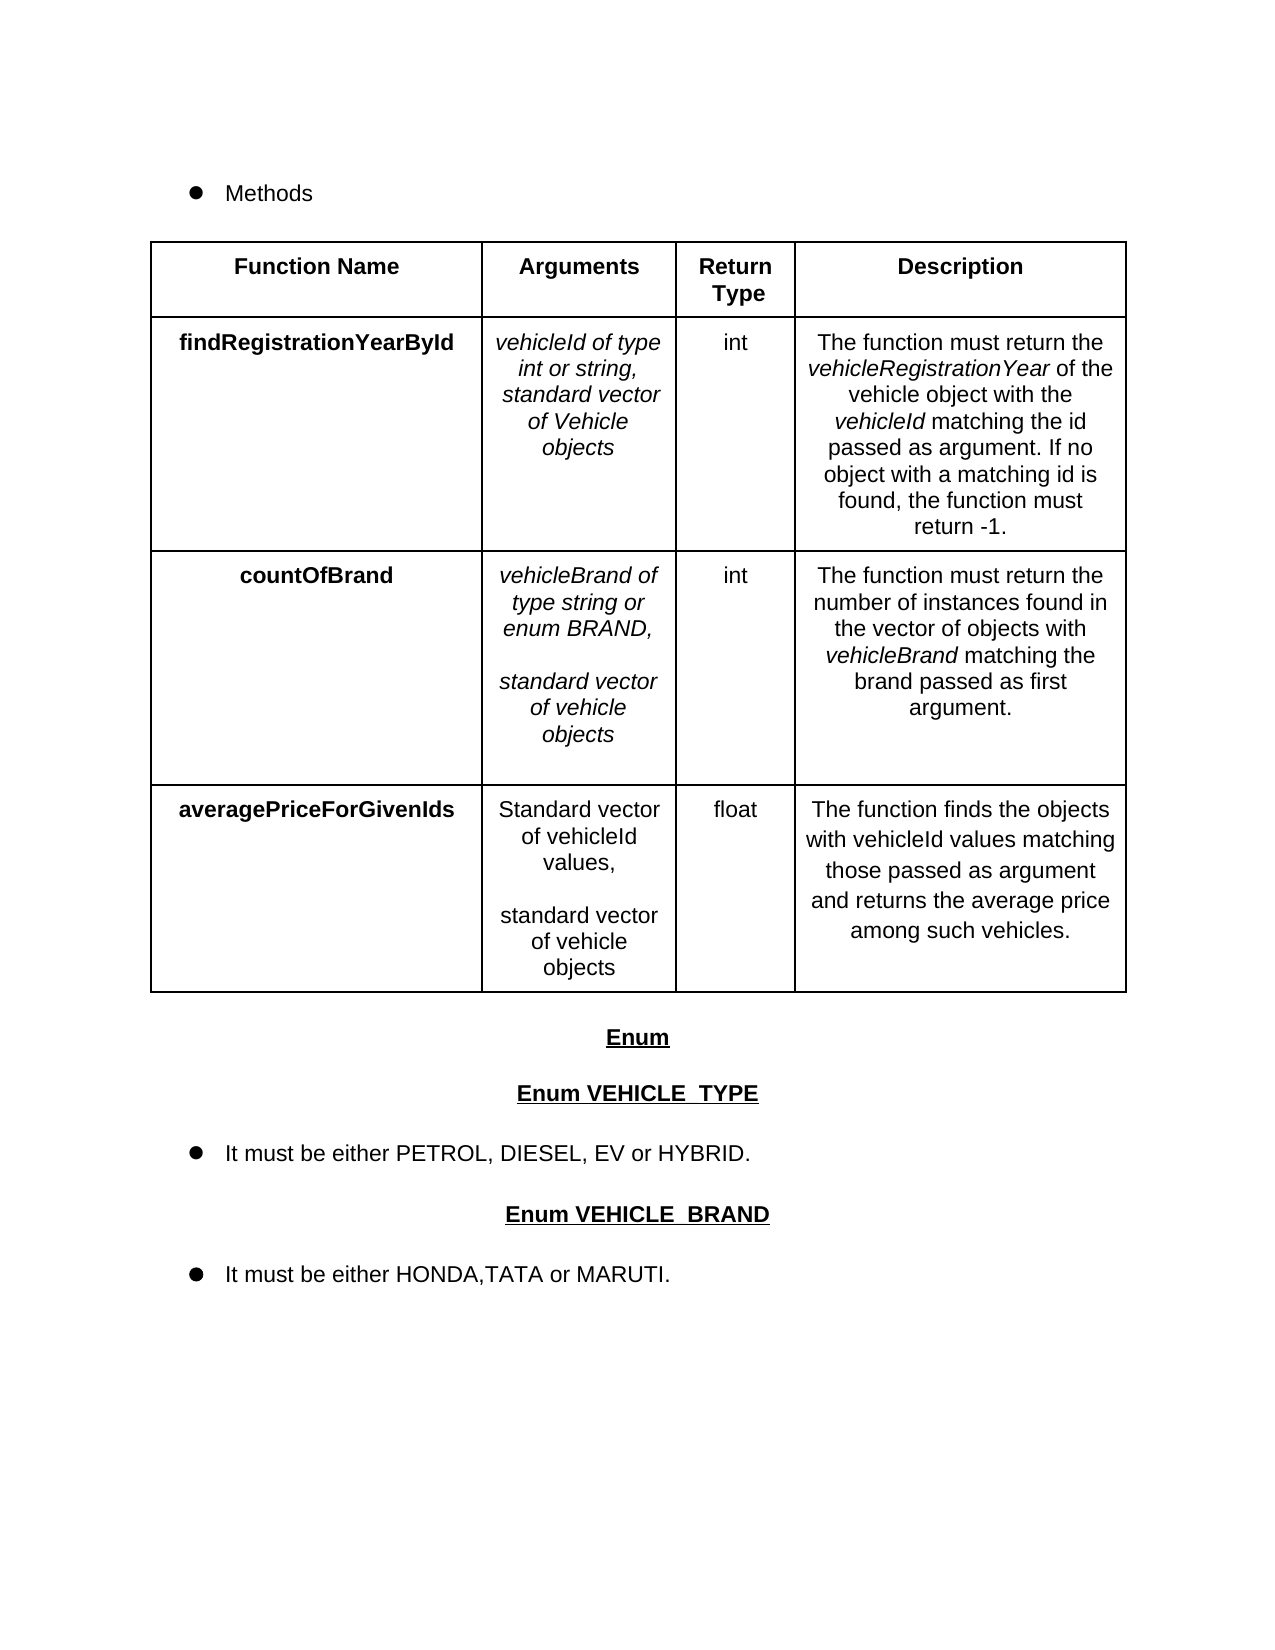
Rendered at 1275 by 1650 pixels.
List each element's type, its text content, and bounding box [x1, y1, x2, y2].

list It must be either HONDA,TATA or MARUTI. [187, 1261, 1125, 1288]
table_cell int [677, 552, 794, 784]
text Enum VEHICLE_TYPE [150, 1080, 1125, 1106]
table_cell float [677, 786, 794, 991]
table_cell The function must return the vehicleRegistrationYear of the vehicle object with the vehicleId matching the id passed as argument. If no object with a matching id is found, the function must return -1. [796, 318, 1125, 550]
list It must be either PETROL, DIESEL, EV or HYBRID. [187, 1140, 1125, 1167]
table_cell The function finds the objects with vehicleId values matching those passed as argument and returns the average price among such vehicles. [796, 786, 1125, 991]
table_cell vehicleId of type int or string, standard vector of Vehicle objects [483, 318, 675, 550]
table_cell averagePriceForGivenIds [152, 786, 481, 991]
text Enum VEHICLE_BRAND [150, 1201, 1125, 1227]
table_cell int [677, 318, 794, 550]
table_cell vehicleBrand of type string or enum BRAND, standard vector of vehicle objects [483, 552, 675, 784]
table_header Return Type [677, 243, 794, 316]
table_header Arguments [483, 243, 675, 316]
table_cell countOfBrand [152, 552, 481, 784]
list Methods [187, 180, 1125, 207]
table_cell Standard vector of vehicleId values, standard vector of vehicle objects [483, 786, 675, 991]
table_cell The function must return the number of instances found in the vector of objects with vehicleBrand matching the brand passed as first argument. [796, 552, 1125, 784]
table_header Description [796, 243, 1125, 316]
table_header Function Name [152, 243, 481, 316]
text Enum [150, 1023, 1125, 1050]
table_cell findRegistrationYearById [152, 318, 481, 550]
